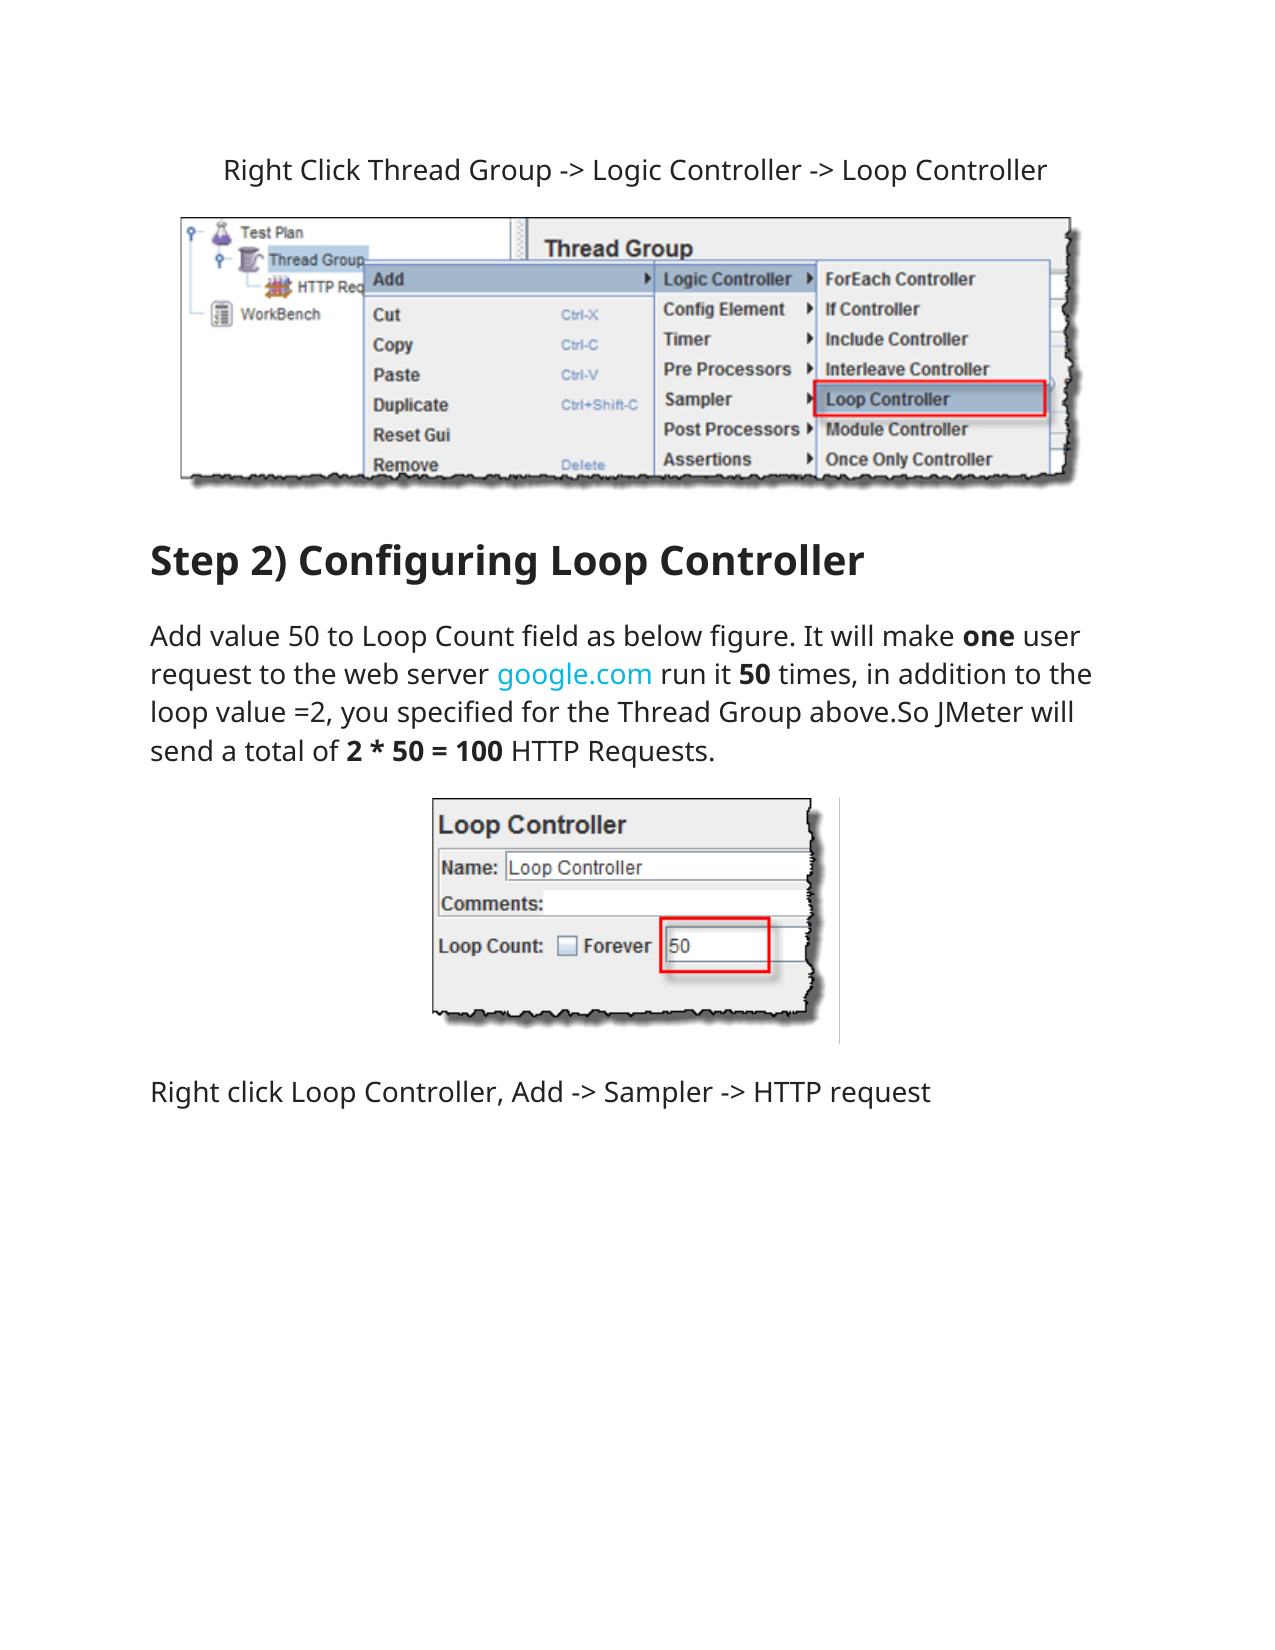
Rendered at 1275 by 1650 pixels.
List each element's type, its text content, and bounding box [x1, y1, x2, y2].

text Add value 50 to Loop Count field as below figure. It will make one user request to the web server google.com run it 50 times, in addition to the loop value =2, you specified for the Thread Group above.So JMeter will send a total of 2 * 50 = 100 HTTP Requests. [150, 616, 1125, 769]
picture [180, 217, 1095, 503]
text Step 2) Configuring Loop Controller [150, 532, 1125, 587]
text Right click Loop Controller, Add -> Sampler -> HTTP request [150, 1073, 1125, 1111]
text Right Click Thread Group -> Logic Controller -> Loop Controller [150, 150, 1125, 188]
picture [432, 798, 843, 1044]
